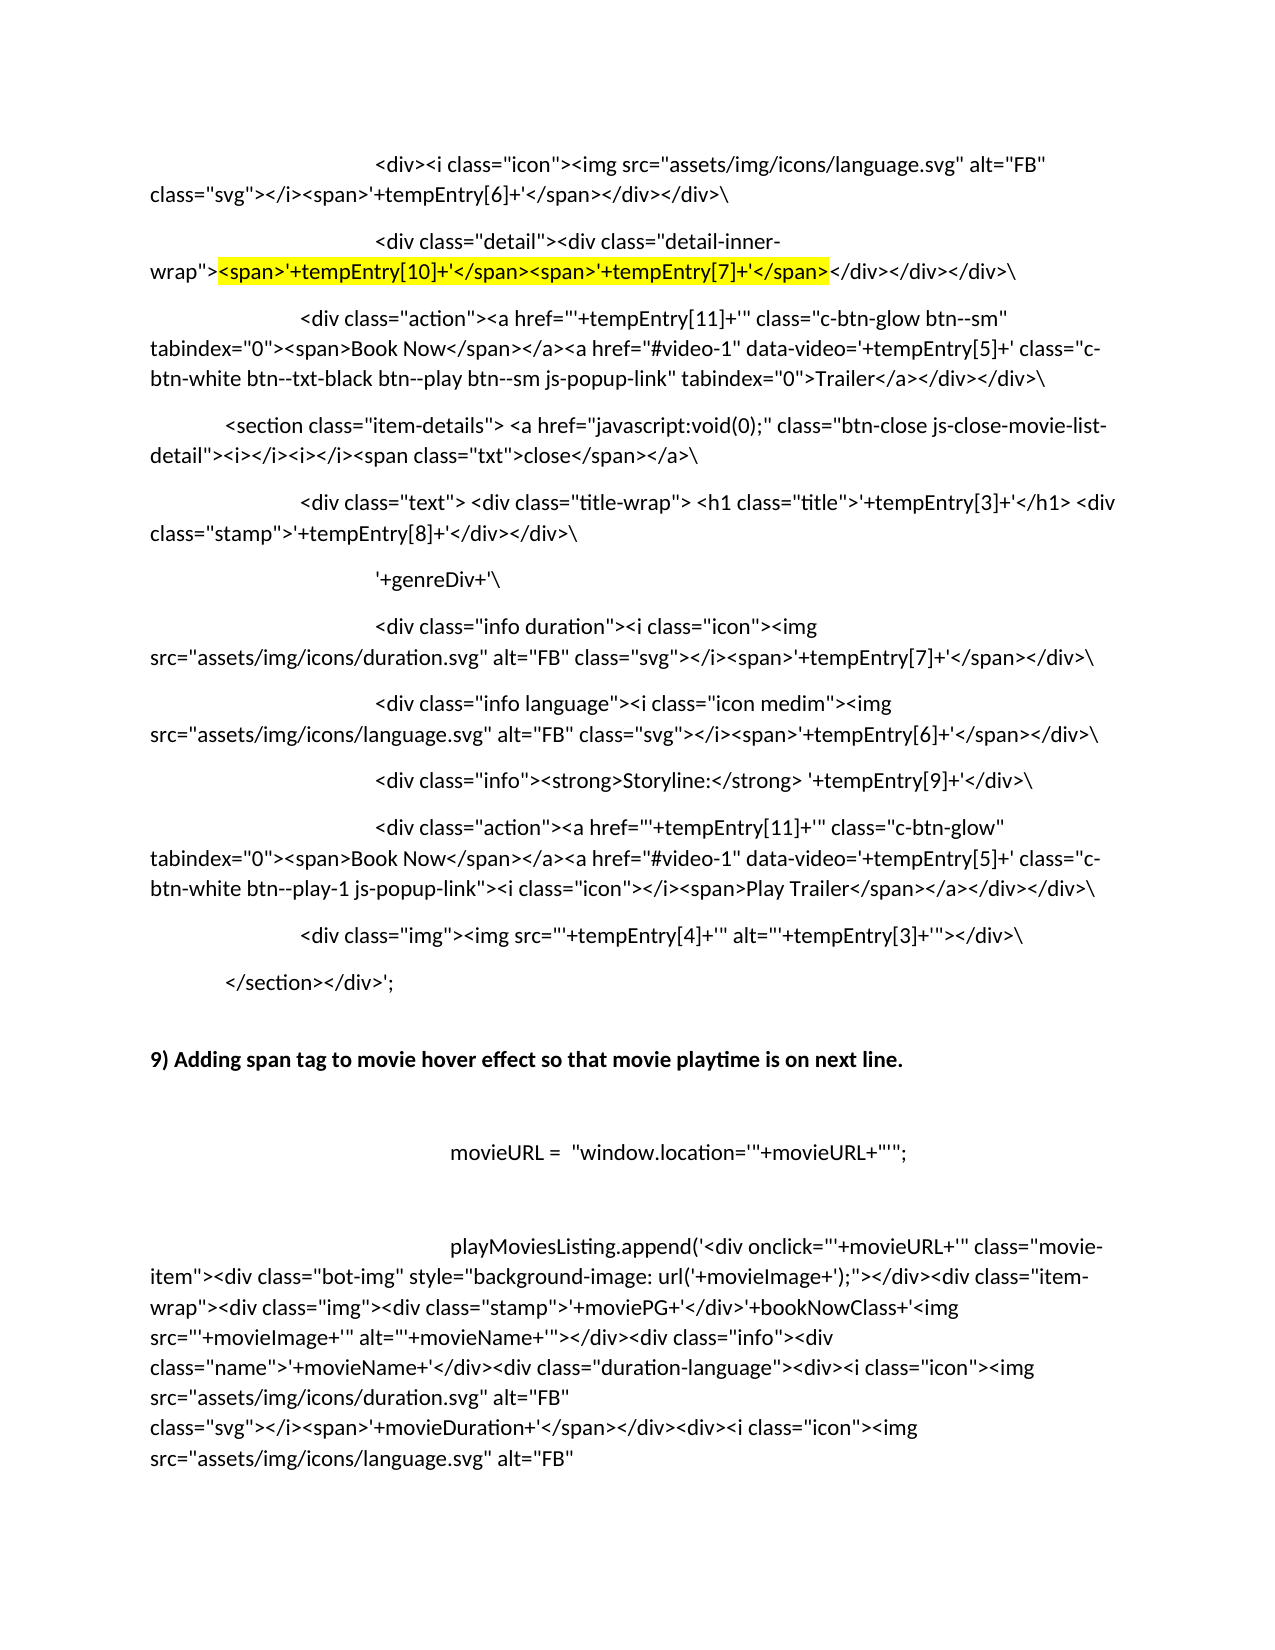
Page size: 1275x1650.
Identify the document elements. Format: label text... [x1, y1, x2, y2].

text <div><i class="icon"><img src="assets/img/icons/language.svg" alt="FB" class="svg"></i><span>'+tempEntry[6]+'</span></div></div>\ [150, 150, 1125, 208]
text movieURL = "window.location='"+movieURL+"'"; [150, 1138, 1125, 1167]
text <div class="text"> <div class="title-wrap"> <h1 class="title">'+tempEntry[3]+'</h1> <div class="stamp">'+tempEntry[8]+'</div></div>\ [150, 488, 1125, 547]
text <div class="img"><img src="'+tempEntry[4]+'" alt="'+tempEntry[3]+'"></div>\ [150, 921, 1125, 949]
text 9) Adding span tag to movie hover effect so that movie playtime is on next line. [150, 1014, 1125, 1073]
text <div class="info duration"><i class="icon"><img src="assets/img/icons/duration.svg" alt="FB" class="svg"></i><span>'+tempEntry[7]+'</span></div>\ [150, 612, 1125, 671]
text <div class="info language"><i class="icon medim"><img src="assets/img/icons/language.svg" alt="FB" class="svg"></i><span>'+tempEntry[6]+'</span></div>\ [150, 689, 1125, 748]
text <div class="action"><a href="'+tempEntry[11]+'" class="c-btn-glow" tabindex="0"><span>Book Now</span></a><a href="#video-1" data-video='+tempEntry[5]+' class="c-btn-white btn--play-1 js-popup-link"><i class="icon"></i><span>Play Trailer</span></a></div></div>\ [150, 813, 1125, 902]
text '+genreDiv+'\ [150, 566, 1125, 594]
text <div class="info"><strong>Storyline:</strong> '+tempEntry[9]+'</div>\ [150, 767, 1125, 795]
text </section></div>'; [150, 968, 1125, 996]
text <div class="action"><a href="'+tempEntry[11]+'" class="c-btn-glow btn--sm" tabindex="0"><span>Book Now</span></a><a href="#video-1" data-video='+tempEntry[5]+' class="c-btn-white btn--txt-black btn--play btn--sm js-popup-link" tabindex="0">Trailer</a></div></div>\ [150, 304, 1125, 393]
text <div class="detail"><div class="detail-inner-wrap"><span>'+tempEntry[10]+'</span><span>'+tempEntry[7]+'</span></div></div></div>\ [150, 227, 1125, 285]
